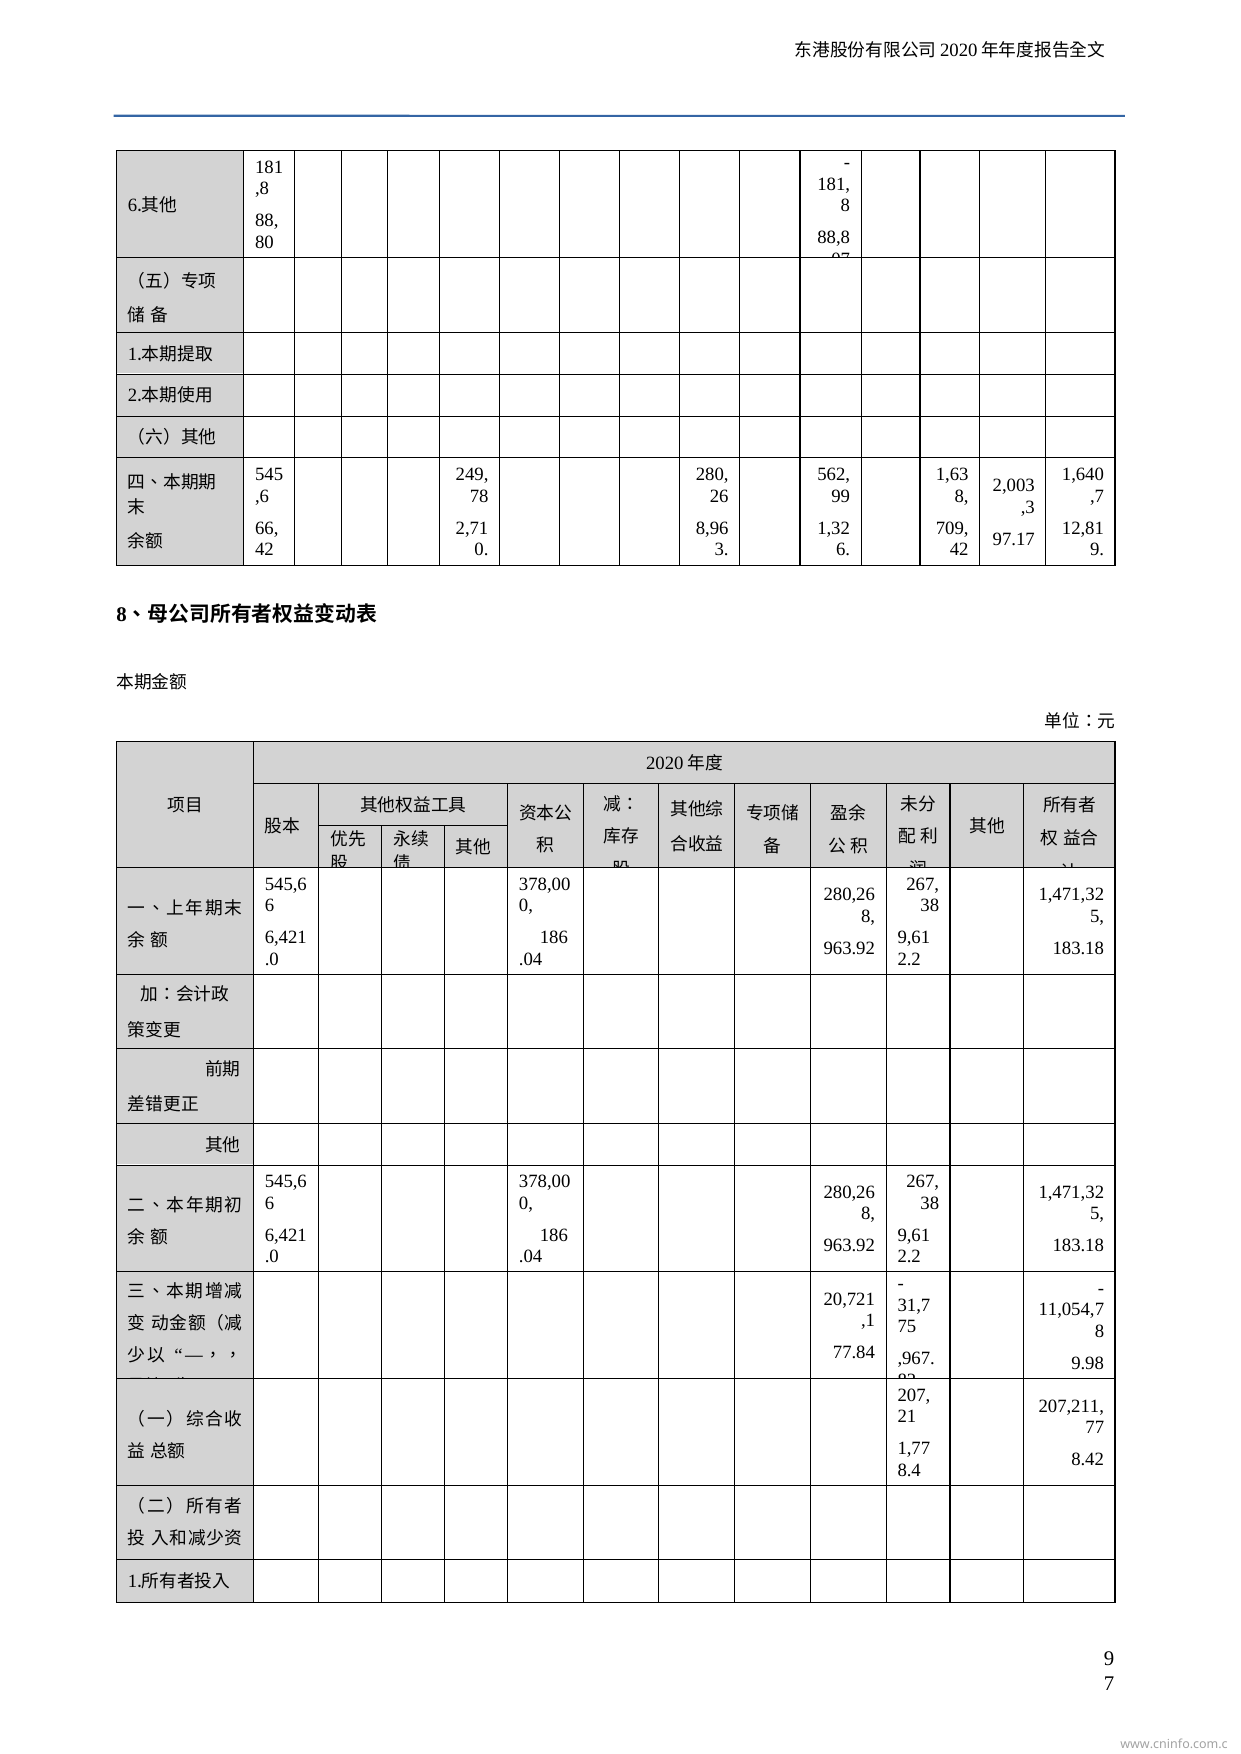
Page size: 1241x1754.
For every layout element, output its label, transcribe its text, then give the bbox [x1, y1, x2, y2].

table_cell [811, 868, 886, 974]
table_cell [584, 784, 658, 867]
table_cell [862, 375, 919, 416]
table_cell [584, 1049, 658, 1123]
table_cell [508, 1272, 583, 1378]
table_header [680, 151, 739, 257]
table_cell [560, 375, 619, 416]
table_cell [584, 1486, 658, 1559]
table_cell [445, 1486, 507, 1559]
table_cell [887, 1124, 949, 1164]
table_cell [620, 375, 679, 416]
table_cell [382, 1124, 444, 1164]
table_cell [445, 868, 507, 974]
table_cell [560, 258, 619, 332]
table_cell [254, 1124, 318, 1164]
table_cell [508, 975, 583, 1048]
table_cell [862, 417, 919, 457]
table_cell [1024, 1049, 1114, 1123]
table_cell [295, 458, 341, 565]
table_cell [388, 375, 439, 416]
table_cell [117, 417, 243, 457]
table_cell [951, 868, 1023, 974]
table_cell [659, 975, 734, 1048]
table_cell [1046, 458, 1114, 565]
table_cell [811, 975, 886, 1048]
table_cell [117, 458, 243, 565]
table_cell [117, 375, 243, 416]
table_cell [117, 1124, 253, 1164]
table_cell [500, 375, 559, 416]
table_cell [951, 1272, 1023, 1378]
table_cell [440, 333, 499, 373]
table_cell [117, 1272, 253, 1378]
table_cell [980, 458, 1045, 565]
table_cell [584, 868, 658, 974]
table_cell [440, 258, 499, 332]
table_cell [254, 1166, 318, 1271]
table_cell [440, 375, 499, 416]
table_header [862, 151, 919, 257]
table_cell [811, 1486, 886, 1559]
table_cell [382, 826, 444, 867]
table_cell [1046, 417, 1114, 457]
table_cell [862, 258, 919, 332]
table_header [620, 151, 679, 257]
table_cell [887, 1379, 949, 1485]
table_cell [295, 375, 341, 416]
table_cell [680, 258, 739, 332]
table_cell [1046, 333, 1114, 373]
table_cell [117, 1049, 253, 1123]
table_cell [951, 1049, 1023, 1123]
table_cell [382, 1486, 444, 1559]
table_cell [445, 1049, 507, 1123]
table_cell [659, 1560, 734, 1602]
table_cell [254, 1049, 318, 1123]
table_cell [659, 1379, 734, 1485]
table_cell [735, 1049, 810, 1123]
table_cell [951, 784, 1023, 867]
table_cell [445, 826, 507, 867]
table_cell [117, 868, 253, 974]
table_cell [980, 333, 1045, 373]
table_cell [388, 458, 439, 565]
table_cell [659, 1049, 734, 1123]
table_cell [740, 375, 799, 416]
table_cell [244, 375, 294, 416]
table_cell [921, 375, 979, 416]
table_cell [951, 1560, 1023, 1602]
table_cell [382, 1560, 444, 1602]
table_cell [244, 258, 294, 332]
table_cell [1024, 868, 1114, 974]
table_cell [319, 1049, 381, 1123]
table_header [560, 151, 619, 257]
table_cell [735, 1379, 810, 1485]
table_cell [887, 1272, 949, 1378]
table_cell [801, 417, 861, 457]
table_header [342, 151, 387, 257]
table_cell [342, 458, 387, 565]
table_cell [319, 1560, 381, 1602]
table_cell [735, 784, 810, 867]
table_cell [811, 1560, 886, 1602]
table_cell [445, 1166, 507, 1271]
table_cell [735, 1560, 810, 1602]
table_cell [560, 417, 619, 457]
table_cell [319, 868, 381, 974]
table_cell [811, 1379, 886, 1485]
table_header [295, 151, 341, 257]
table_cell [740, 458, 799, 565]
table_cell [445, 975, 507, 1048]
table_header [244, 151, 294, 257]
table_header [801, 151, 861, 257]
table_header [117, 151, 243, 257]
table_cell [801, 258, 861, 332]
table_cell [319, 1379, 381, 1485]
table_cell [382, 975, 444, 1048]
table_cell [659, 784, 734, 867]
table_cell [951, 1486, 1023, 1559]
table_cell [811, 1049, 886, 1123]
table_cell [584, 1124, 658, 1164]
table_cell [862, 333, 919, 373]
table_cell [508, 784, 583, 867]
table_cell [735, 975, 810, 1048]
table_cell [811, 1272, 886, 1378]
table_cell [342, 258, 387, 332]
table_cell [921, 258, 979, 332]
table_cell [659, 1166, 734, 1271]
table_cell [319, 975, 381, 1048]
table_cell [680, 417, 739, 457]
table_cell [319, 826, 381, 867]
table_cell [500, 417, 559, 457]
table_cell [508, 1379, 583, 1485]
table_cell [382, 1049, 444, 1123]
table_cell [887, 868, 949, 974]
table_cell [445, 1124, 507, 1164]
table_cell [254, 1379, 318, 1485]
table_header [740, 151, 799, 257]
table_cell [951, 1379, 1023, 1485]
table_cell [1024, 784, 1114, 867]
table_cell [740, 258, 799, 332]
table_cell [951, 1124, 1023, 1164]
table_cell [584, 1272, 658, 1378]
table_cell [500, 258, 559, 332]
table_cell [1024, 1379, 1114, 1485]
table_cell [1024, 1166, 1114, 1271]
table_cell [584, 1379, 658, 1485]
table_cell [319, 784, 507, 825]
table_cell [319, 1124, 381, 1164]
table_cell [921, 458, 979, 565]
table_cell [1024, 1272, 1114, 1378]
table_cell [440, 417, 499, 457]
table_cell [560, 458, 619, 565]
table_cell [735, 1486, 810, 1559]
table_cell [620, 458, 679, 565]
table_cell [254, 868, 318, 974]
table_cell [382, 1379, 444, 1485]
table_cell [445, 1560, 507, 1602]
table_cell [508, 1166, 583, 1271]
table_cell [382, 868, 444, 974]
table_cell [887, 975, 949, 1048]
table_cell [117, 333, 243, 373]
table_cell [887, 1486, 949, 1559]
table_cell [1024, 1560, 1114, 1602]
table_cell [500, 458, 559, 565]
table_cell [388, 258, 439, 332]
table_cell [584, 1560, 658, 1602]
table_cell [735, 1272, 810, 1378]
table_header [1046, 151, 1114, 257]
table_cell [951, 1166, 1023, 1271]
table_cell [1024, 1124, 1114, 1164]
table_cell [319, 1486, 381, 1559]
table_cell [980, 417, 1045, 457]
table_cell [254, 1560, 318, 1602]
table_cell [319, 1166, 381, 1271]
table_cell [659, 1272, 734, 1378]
text 本期金额 [116, 669, 1115, 694]
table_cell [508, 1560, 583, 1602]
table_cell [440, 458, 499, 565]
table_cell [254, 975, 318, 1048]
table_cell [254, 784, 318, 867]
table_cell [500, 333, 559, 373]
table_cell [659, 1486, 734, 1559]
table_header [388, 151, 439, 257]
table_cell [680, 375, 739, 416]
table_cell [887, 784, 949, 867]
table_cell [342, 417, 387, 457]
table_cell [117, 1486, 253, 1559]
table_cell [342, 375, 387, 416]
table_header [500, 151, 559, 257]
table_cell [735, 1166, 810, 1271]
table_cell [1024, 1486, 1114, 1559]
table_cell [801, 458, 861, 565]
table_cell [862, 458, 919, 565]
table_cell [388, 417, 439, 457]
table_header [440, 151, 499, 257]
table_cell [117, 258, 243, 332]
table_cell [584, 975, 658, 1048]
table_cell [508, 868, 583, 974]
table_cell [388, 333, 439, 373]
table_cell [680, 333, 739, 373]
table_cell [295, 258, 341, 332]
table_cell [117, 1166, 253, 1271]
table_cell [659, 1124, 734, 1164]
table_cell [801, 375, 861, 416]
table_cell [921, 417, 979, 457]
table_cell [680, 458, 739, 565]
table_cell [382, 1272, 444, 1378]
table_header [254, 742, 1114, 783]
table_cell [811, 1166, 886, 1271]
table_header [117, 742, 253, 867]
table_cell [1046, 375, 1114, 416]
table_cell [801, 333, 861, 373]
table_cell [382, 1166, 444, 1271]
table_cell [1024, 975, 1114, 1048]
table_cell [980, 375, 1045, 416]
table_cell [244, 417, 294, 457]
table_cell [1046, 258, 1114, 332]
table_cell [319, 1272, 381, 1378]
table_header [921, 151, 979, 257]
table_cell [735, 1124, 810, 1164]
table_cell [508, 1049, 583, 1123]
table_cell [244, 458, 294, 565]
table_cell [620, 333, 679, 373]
text 单位：元 [116, 708, 1115, 732]
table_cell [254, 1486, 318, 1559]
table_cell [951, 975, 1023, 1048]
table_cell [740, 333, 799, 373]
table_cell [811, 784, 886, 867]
text 8、母公司所有者权益变动表 [116, 599, 1115, 628]
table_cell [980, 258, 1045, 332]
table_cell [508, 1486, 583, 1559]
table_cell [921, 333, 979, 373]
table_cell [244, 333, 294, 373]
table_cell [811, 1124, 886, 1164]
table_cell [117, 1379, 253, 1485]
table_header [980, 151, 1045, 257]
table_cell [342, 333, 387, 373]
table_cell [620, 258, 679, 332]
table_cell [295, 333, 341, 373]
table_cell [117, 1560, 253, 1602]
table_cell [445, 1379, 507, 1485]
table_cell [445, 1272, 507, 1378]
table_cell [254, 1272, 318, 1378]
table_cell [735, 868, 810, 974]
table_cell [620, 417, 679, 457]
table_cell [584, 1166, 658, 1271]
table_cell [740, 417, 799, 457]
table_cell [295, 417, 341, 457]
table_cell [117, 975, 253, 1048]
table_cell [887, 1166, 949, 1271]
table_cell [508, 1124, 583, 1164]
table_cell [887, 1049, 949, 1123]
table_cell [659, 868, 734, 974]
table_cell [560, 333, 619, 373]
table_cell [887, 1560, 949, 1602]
